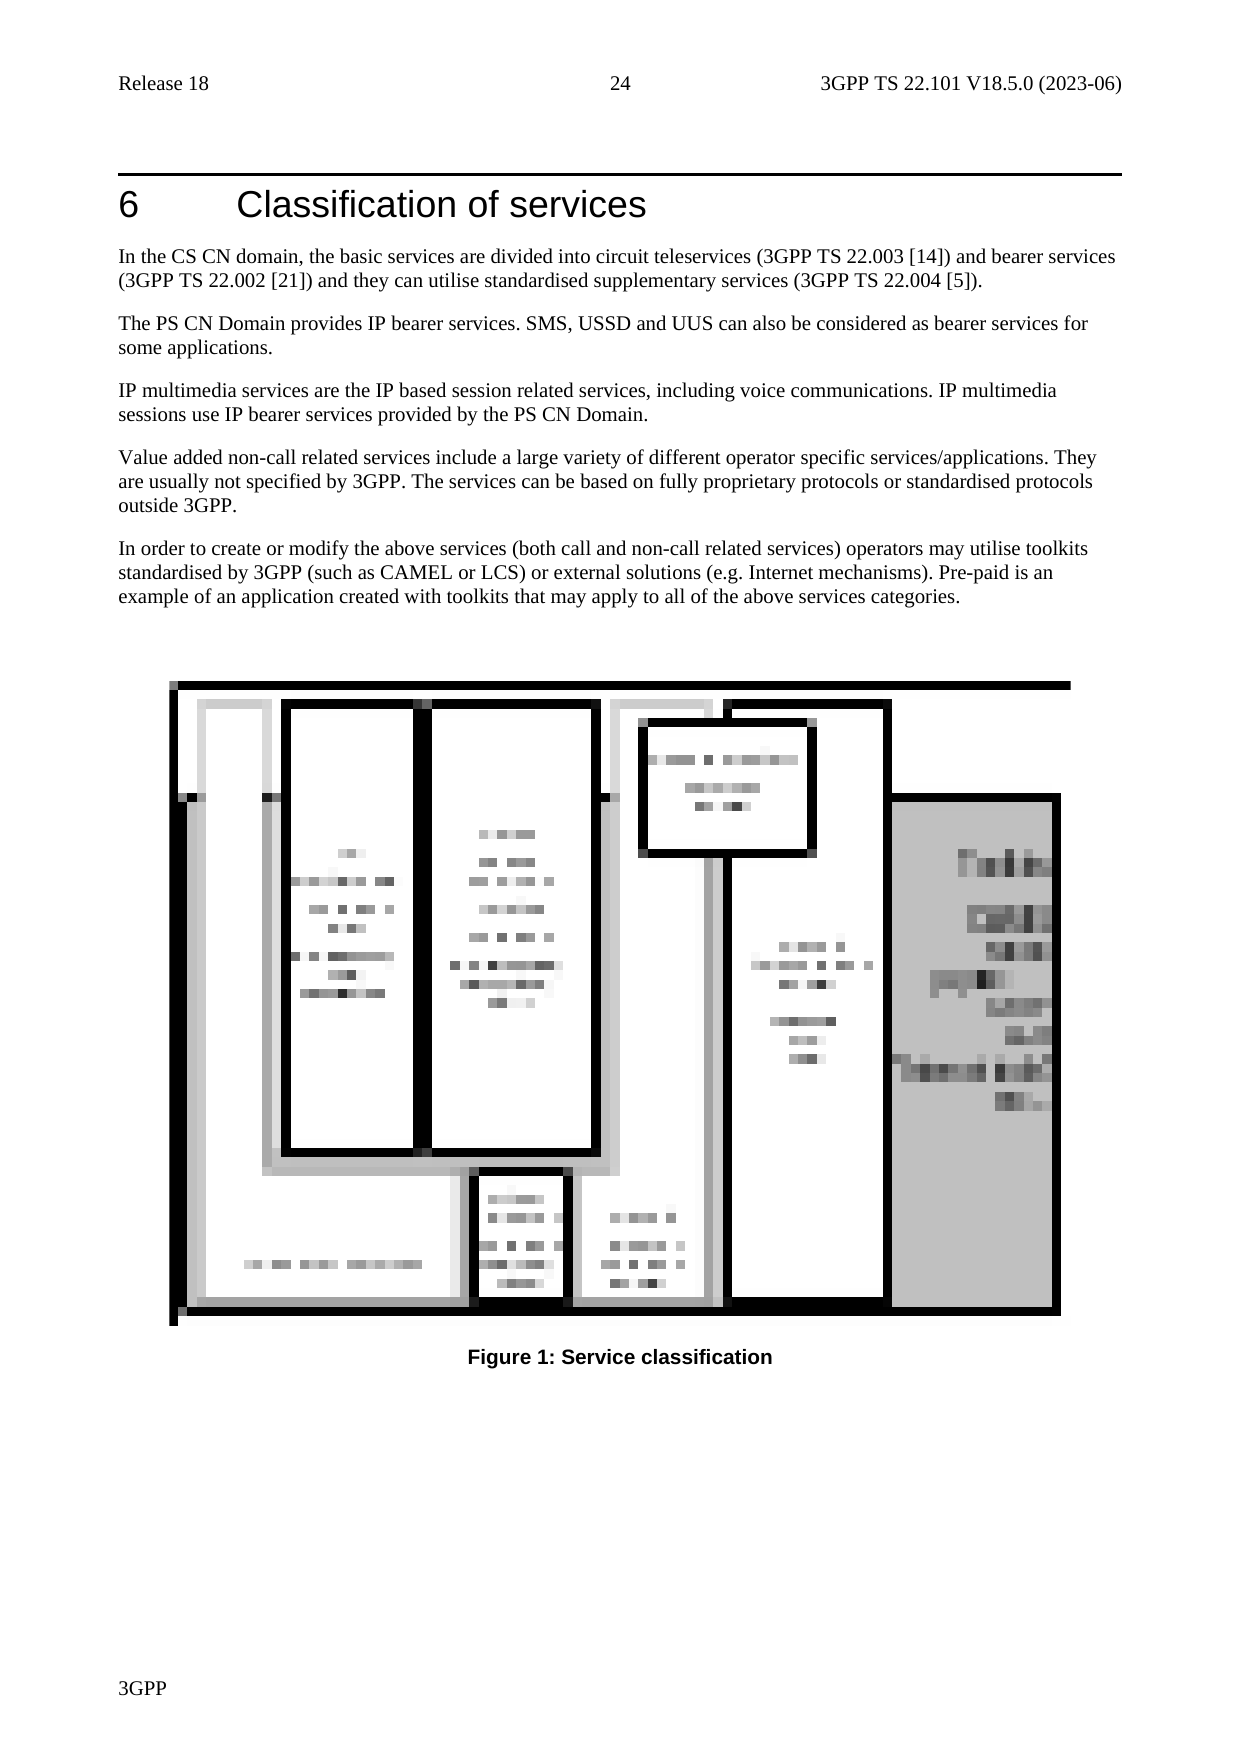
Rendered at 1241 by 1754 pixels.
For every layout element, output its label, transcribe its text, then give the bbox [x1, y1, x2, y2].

text In the CS CN domain, the basic services are divided into circuit teleservices (3GPP TS 22.003 [14]) and bearer services (3GPP TS 22.002 [21]) and they can utilise standardised supplementary services (3GPP TS 22.004 [5]). [118, 244, 1122, 292]
subtitle 6 Classification of services [118, 176, 1122, 225]
text IP multimedia services are the IP based session related services, including voice communications. IP multimedia sessions use IP bearer services provided by the PS CN Domain. [118, 378, 1122, 426]
text Figure 1: Service classification [118, 1345, 1122, 1369]
text In order to create or modify the above services (both call and non-call related services) operators may utilise toolkits standardised by 3GPP (such as CAMEL or LCS) or external solutions (e.g. Internet mechanisms). Pre-paid is an example of an application created with toolkits that may apply to all of the above services categories. [118, 536, 1122, 608]
text The PS CN Domain provides IP bearer services. SMS, USSD and UUS can also be considered as bearer services for some applications. [118, 311, 1122, 359]
text Value added non-call related services include a large variety of different operator specific services/applications. They are usually not specified by 3GPP. The services can be based on fully proprietary protocols or standardised protocols outside 3GPP. [118, 444, 1122, 517]
